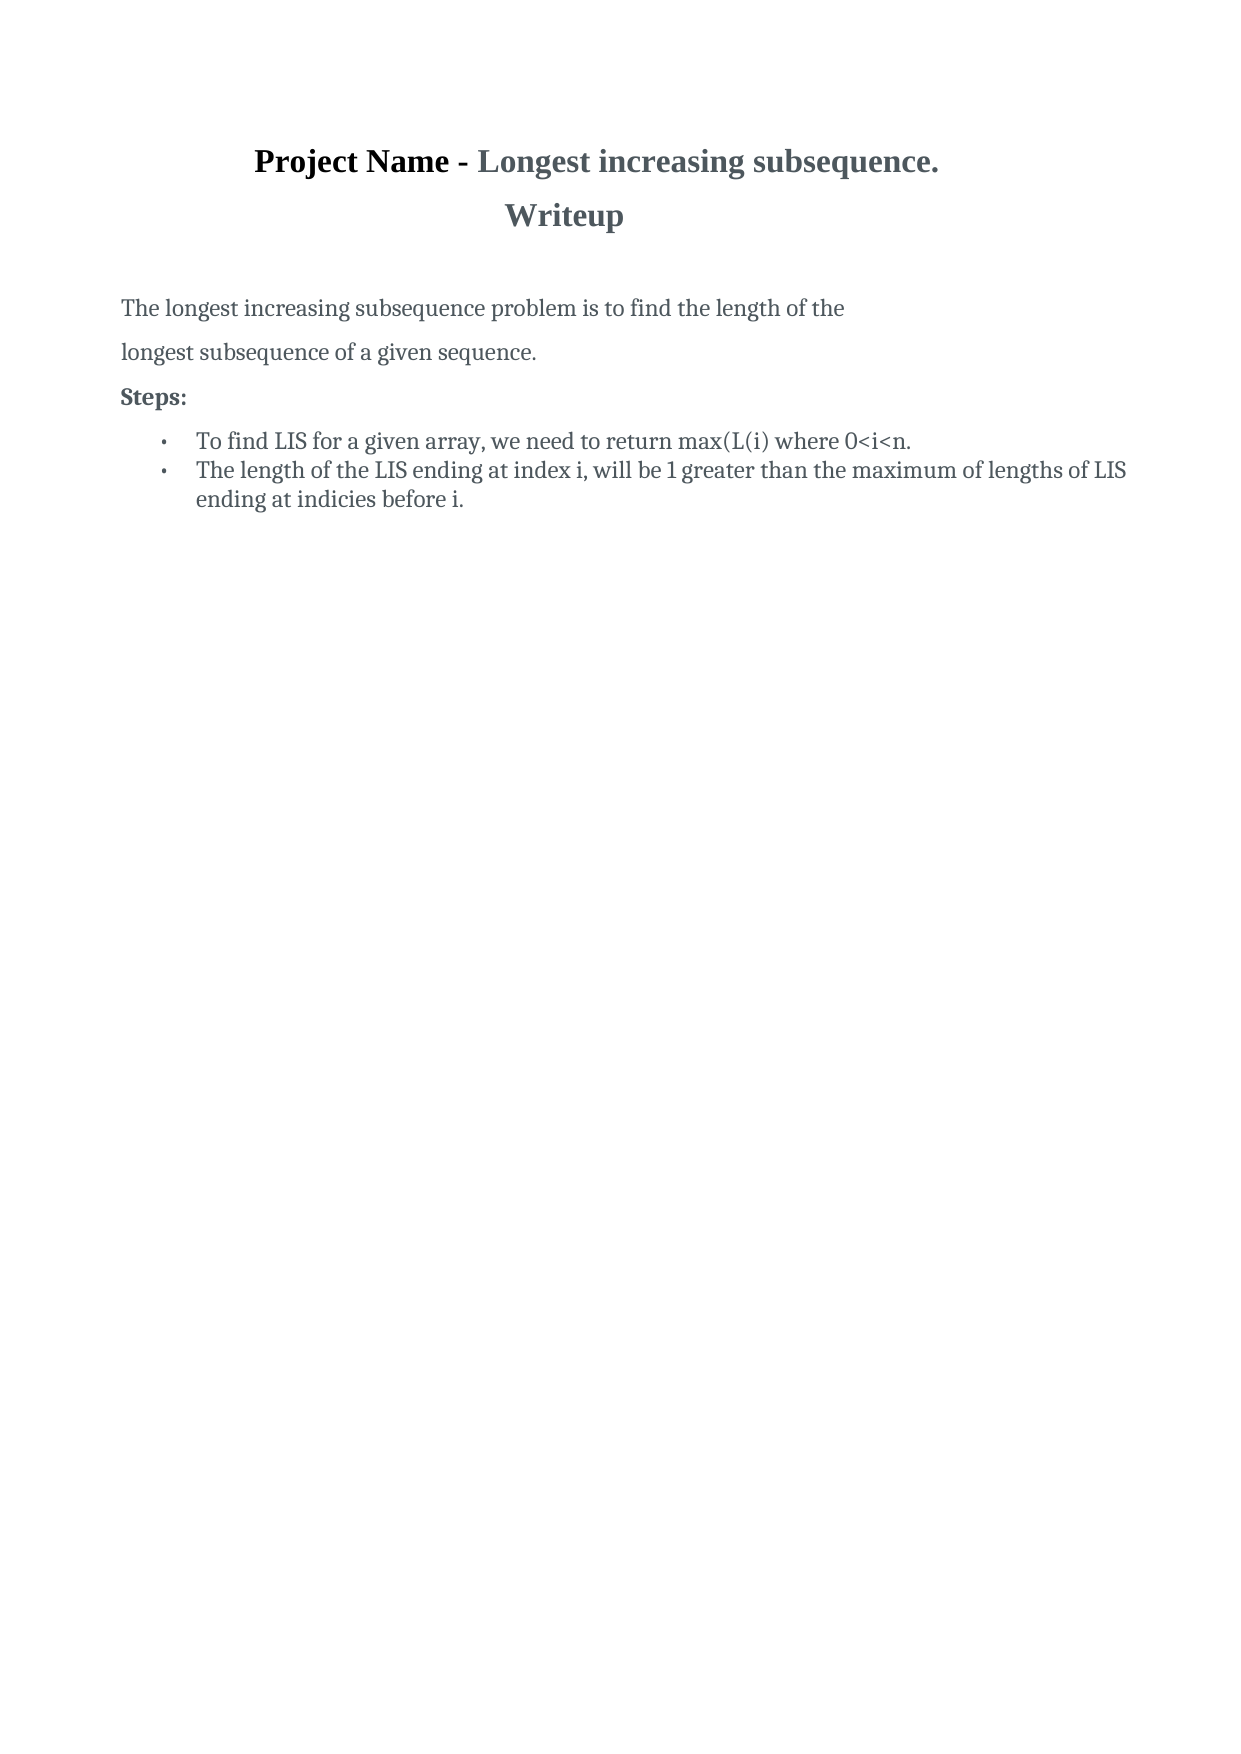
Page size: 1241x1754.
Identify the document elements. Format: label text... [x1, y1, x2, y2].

list To find LIS for a given array, we need to return max(L(i) where 0<i<n. [158, 427, 1132, 456]
text The longest increasing subsequence problem is to find the length of the [121, 294, 1132, 323]
text Steps: [121, 383, 1132, 411]
text Writeup [121, 196, 1132, 234]
list The length of the LIS ending at index i, will be 1 greater than the maximum of lengths of LIS ending at indicies before i. [158, 456, 1132, 513]
text longest subsequence of a given sequence. [121, 338, 1132, 367]
text Project Name - Longest increasing subsequence. [121, 142, 1132, 180]
